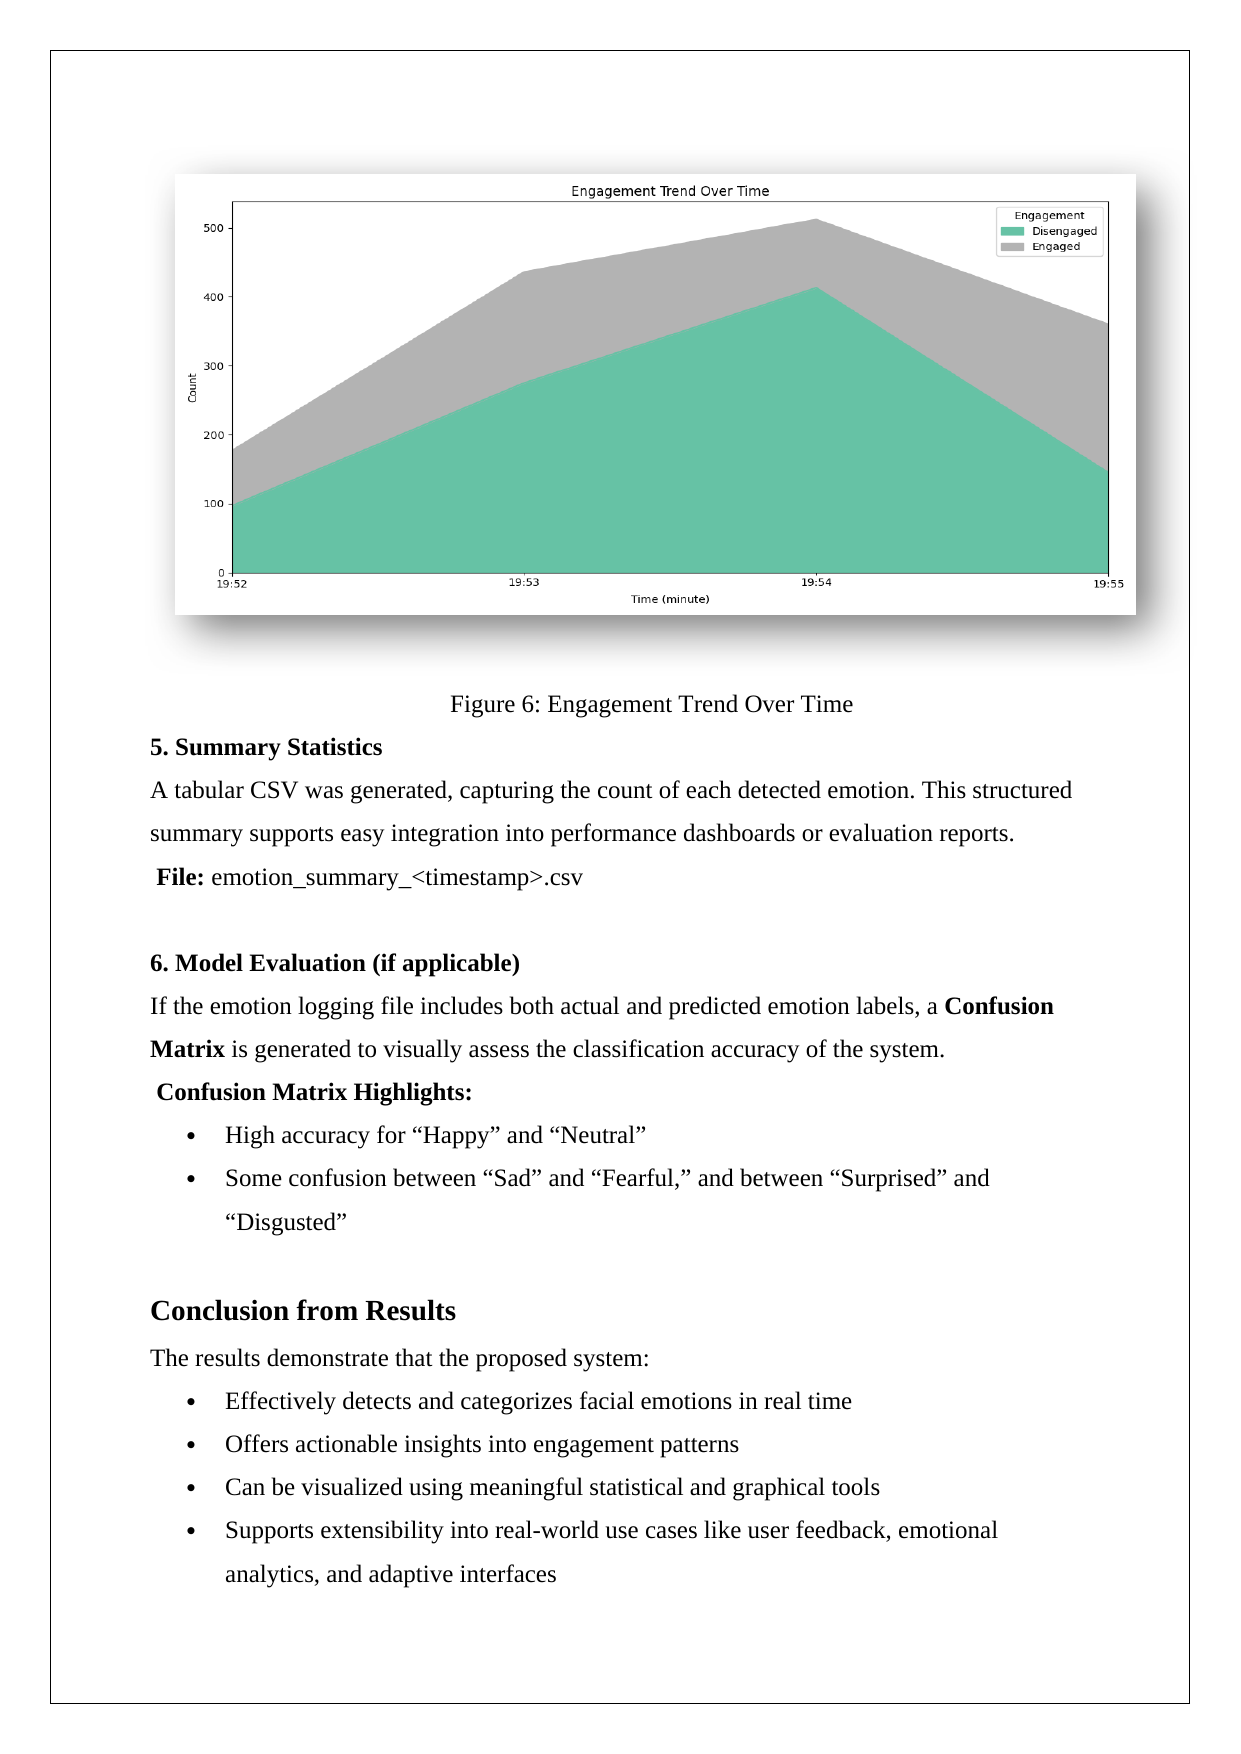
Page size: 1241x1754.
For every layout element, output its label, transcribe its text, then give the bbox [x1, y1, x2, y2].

text Conclusion from Results [150, 1293, 1090, 1326]
list Offers actionable insights into engagement patterns [187, 1429, 1090, 1458]
text Confusion Matrix Highlights: [150, 1077, 1090, 1106]
text The results demonstrate that the proposed system: [150, 1343, 1090, 1372]
text 5. Summary Statistics [150, 732, 1090, 761]
list Supports extensibility into real-world use cases like user feedback, emotional analytics, and adaptive interfaces [187, 1516, 1090, 1587]
text Figure 6: Engagement Trend Over Time [375, 689, 1090, 718]
list Effectively detects and categorizes facial emotions in real time [187, 1386, 1090, 1415]
text 6. Model Evaluation (if applicable) [150, 948, 1090, 977]
list Can be visualized using meaningful statistical and graphical tools [187, 1472, 1090, 1501]
text File: emotion_summary_<timestamp>.csv [150, 862, 1090, 890]
text A tabular CSV was generated, capturing the count of each detected emotion. This structured summary supports easy integration into performance dashboards or evaluation reports. [150, 775, 1090, 847]
list Some confusion between “Sad” and “Fearful,” and between “Surprised” and “Disgusted” [187, 1163, 1090, 1235]
text If the emotion logging file includes both actual and predicted emotion labels, a Confusion Matrix is generated to visually assess the classification accuracy of the system. [150, 991, 1090, 1063]
picture [175, 174, 1136, 615]
list High accuracy for “Happy” and “Neutral” [187, 1120, 1090, 1149]
